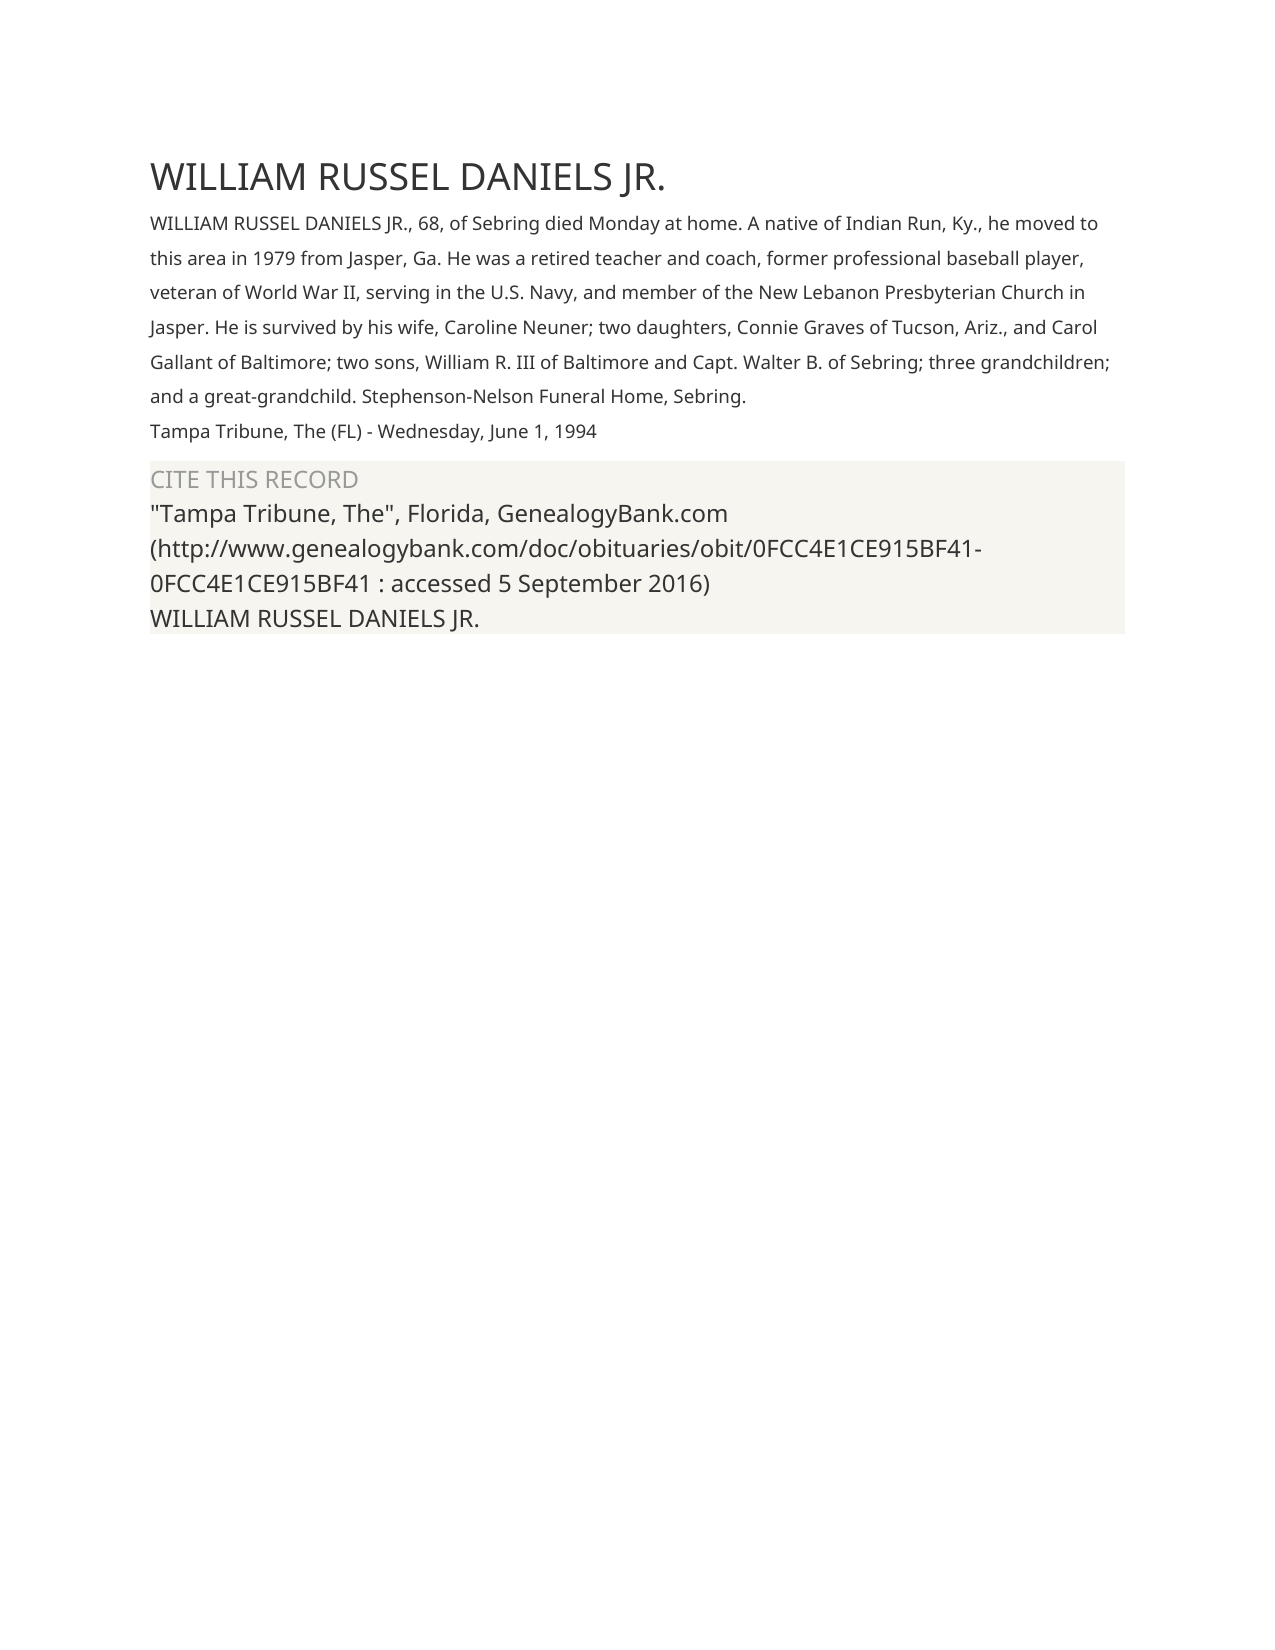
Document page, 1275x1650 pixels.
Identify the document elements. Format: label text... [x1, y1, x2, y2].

text CITE THIS RECORD [150, 461, 1125, 495]
text WILLIAM RUSSEL DANIELS JR. [150, 150, 1125, 201]
text "Tampa Tribune, The", Florida, GenealogyBank.com (http://www.genealogybank.com/doc/obituaries/obit/0FCC4E1CE915BF41-0FCC4E1CE915BF41 : accessed 5 September 2016) WILLIAM RUSSEL DANIELS JR. [150, 495, 1125, 634]
text Tampa Tribune, The (FL) - Wednesday, June 1, 1994 [150, 409, 1125, 444]
text WILLIAM RUSSEL DANIELS JR., 68, of Sebring died Monday at home. A native of Indian Run, Ky., he moved to this area in 1979 from Jasper, Ga. He was a retired teacher and coach, former professional baseball player, veteran of World War II, serving in the U.S. Navy, and member of the New Lebanon Presbyterian Church in Jasper. He is survived by his wife, Caroline Neuner; two daughters, Connie Graves of Tucson, Ariz., and Carol Gallant of Baltimore; two sons, William R. III of Baltimore and Capt. Walter B. of Sebring; three grandchildren; and a great-grandchild. Stephenson-Nelson Funeral Home, Sebring. [150, 201, 1125, 409]
